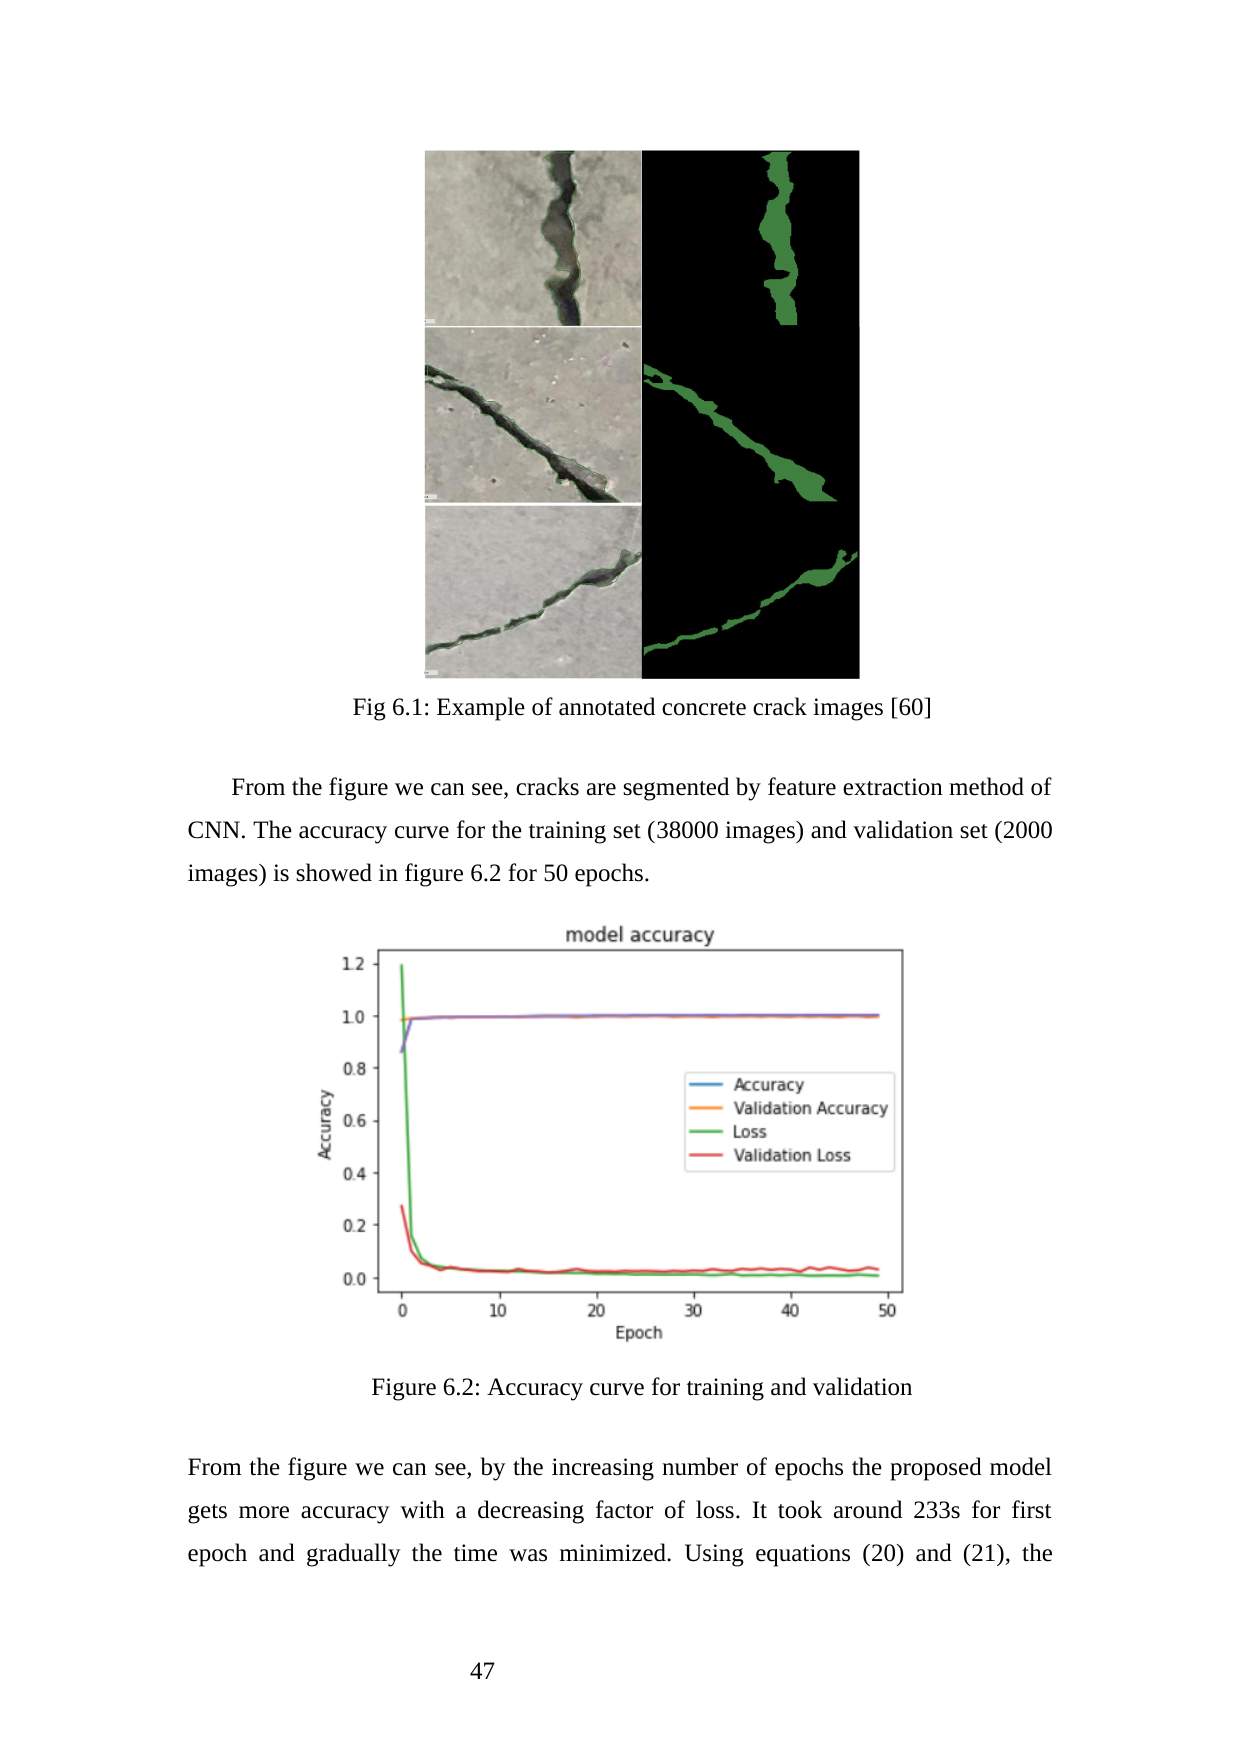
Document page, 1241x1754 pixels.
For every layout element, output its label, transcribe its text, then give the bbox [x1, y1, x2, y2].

picture [423, 150, 861, 680]
text From the figure we can see, cracks are segmented by feature extraction method of CNN. The accuracy curve for the training set (38000 images) and validation set (2000 images) is showed in figure 6.2 for 50 epochs. [187, 772, 1053, 887]
picture [295, 901, 989, 1360]
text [187, 1452, 1053, 1567]
text Fig 6.1: Example of annotated concrete crack images [60] [187, 692, 1053, 721]
text Figure 6.2: Accuracy curve for training and validation [187, 1372, 1053, 1401]
